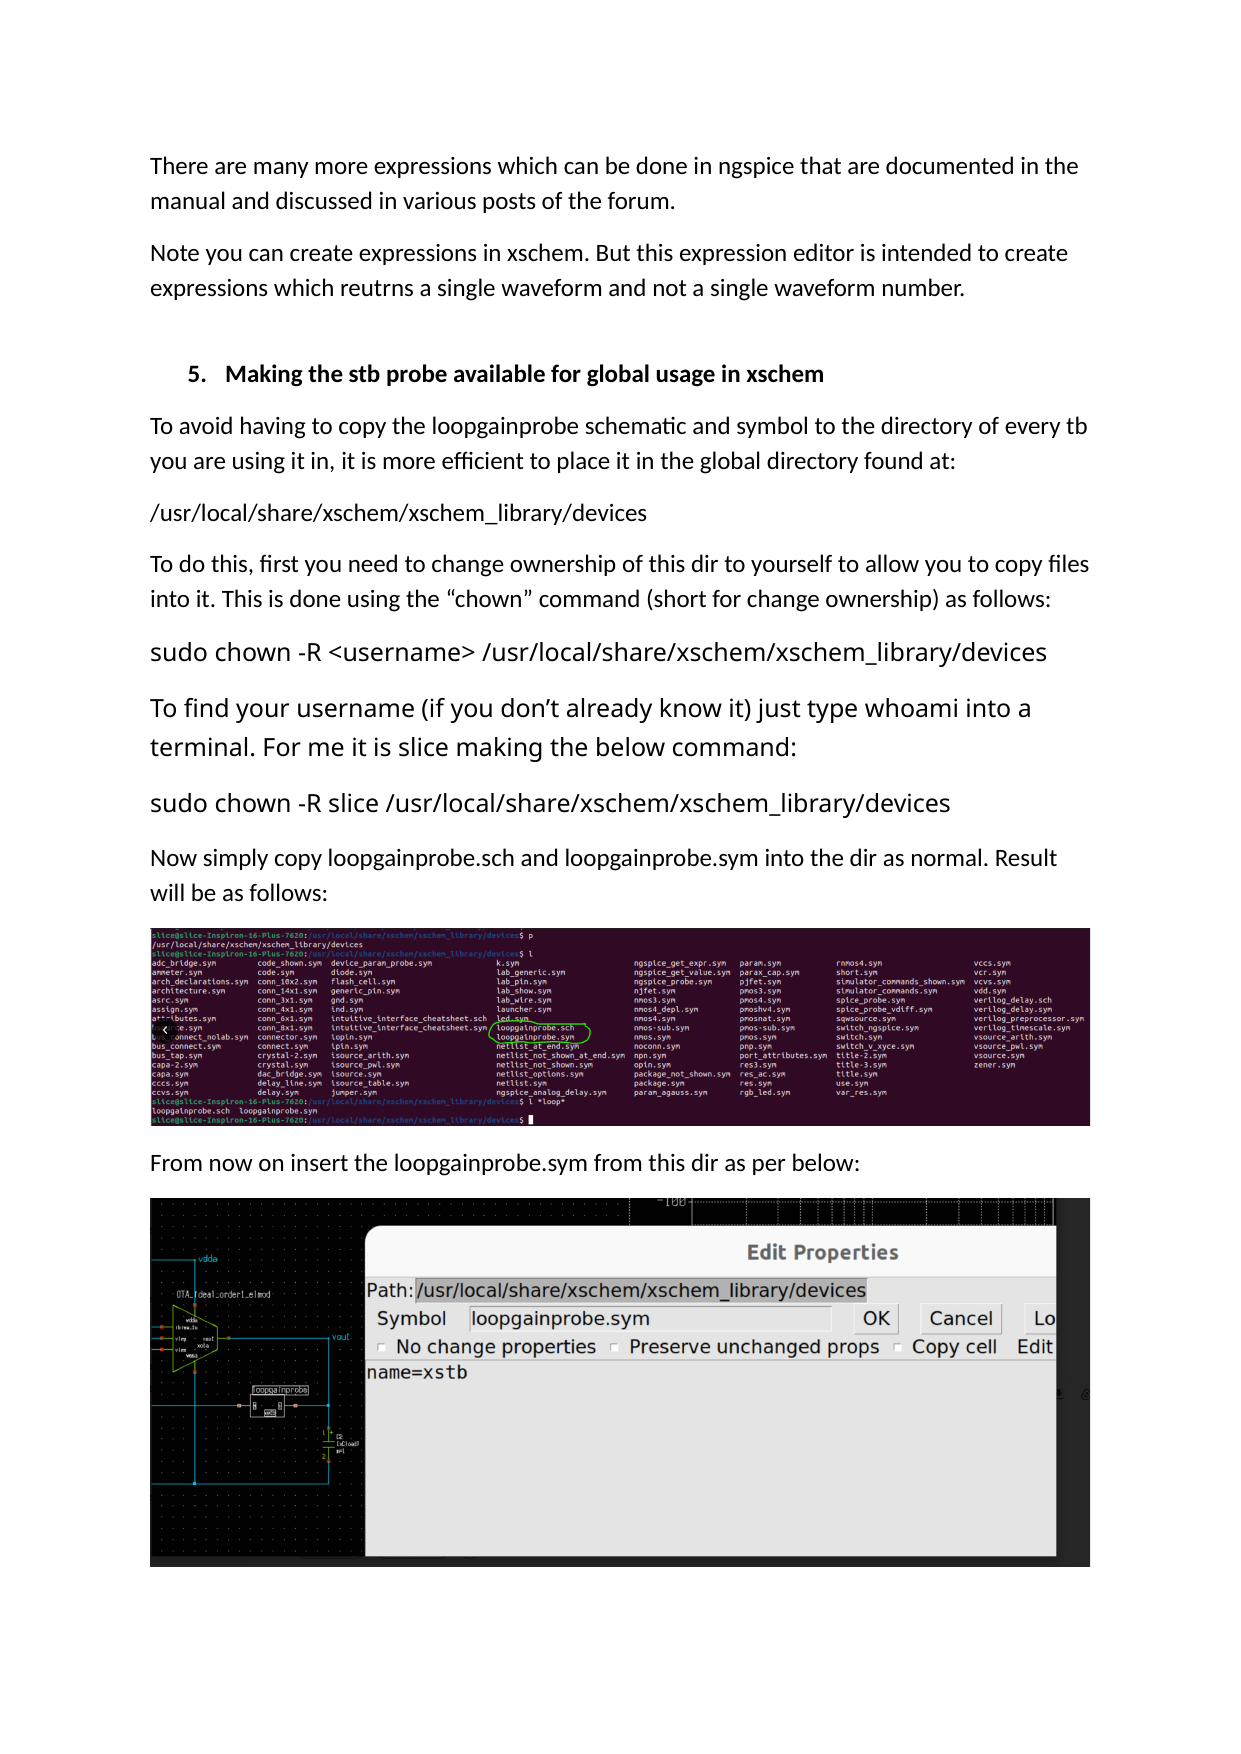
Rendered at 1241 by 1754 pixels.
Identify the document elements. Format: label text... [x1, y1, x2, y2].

text /usr/local/share/xschem/xschem_library/devices [150, 497, 1090, 527]
text sudo chown -R <username> /usr/local/share/xschem/xschem_library/devices [150, 635, 1090, 669]
list Making the stb probe available for global usage in xschem [187, 358, 1090, 389]
text To avoid having to copy the loopgainprobe schematic and symbol to the directory of every tb you are using it in, it is more efficient to place it in the global directory found at: [150, 410, 1090, 476]
text From now on insert the loopgainprobe.sym from this dir as per below: [150, 1147, 1090, 1177]
text To do this, first you need to change ownership of this dir to yourself to allow you to copy files into it. This is done using the “chown” command (short for change ownership) as follows: [150, 548, 1090, 614]
text sudo chown -R slice /usr/local/share/xschem/xschem_library/devices [150, 786, 1090, 820]
text To find your username (if you don’t already know it) just type whoami into a terminal. For me it is slice making the below command: [150, 691, 1090, 764]
text There are many more expressions which can be done in ngspice that are documented in the manual and discussed in various posts of the forum. [150, 150, 1090, 216]
text Now simply copy loopgainprobe.sch and loopgainprobe.sym into the dir as normal. Result will be as follows: [150, 842, 1090, 907]
picture [150, 1198, 1091, 1567]
picture [150, 928, 1091, 1126]
text Note you can create expressions in xschem. But this expression editor is intended to create expressions which reutrns a single waveform and not a single waveform number. [150, 237, 1090, 302]
